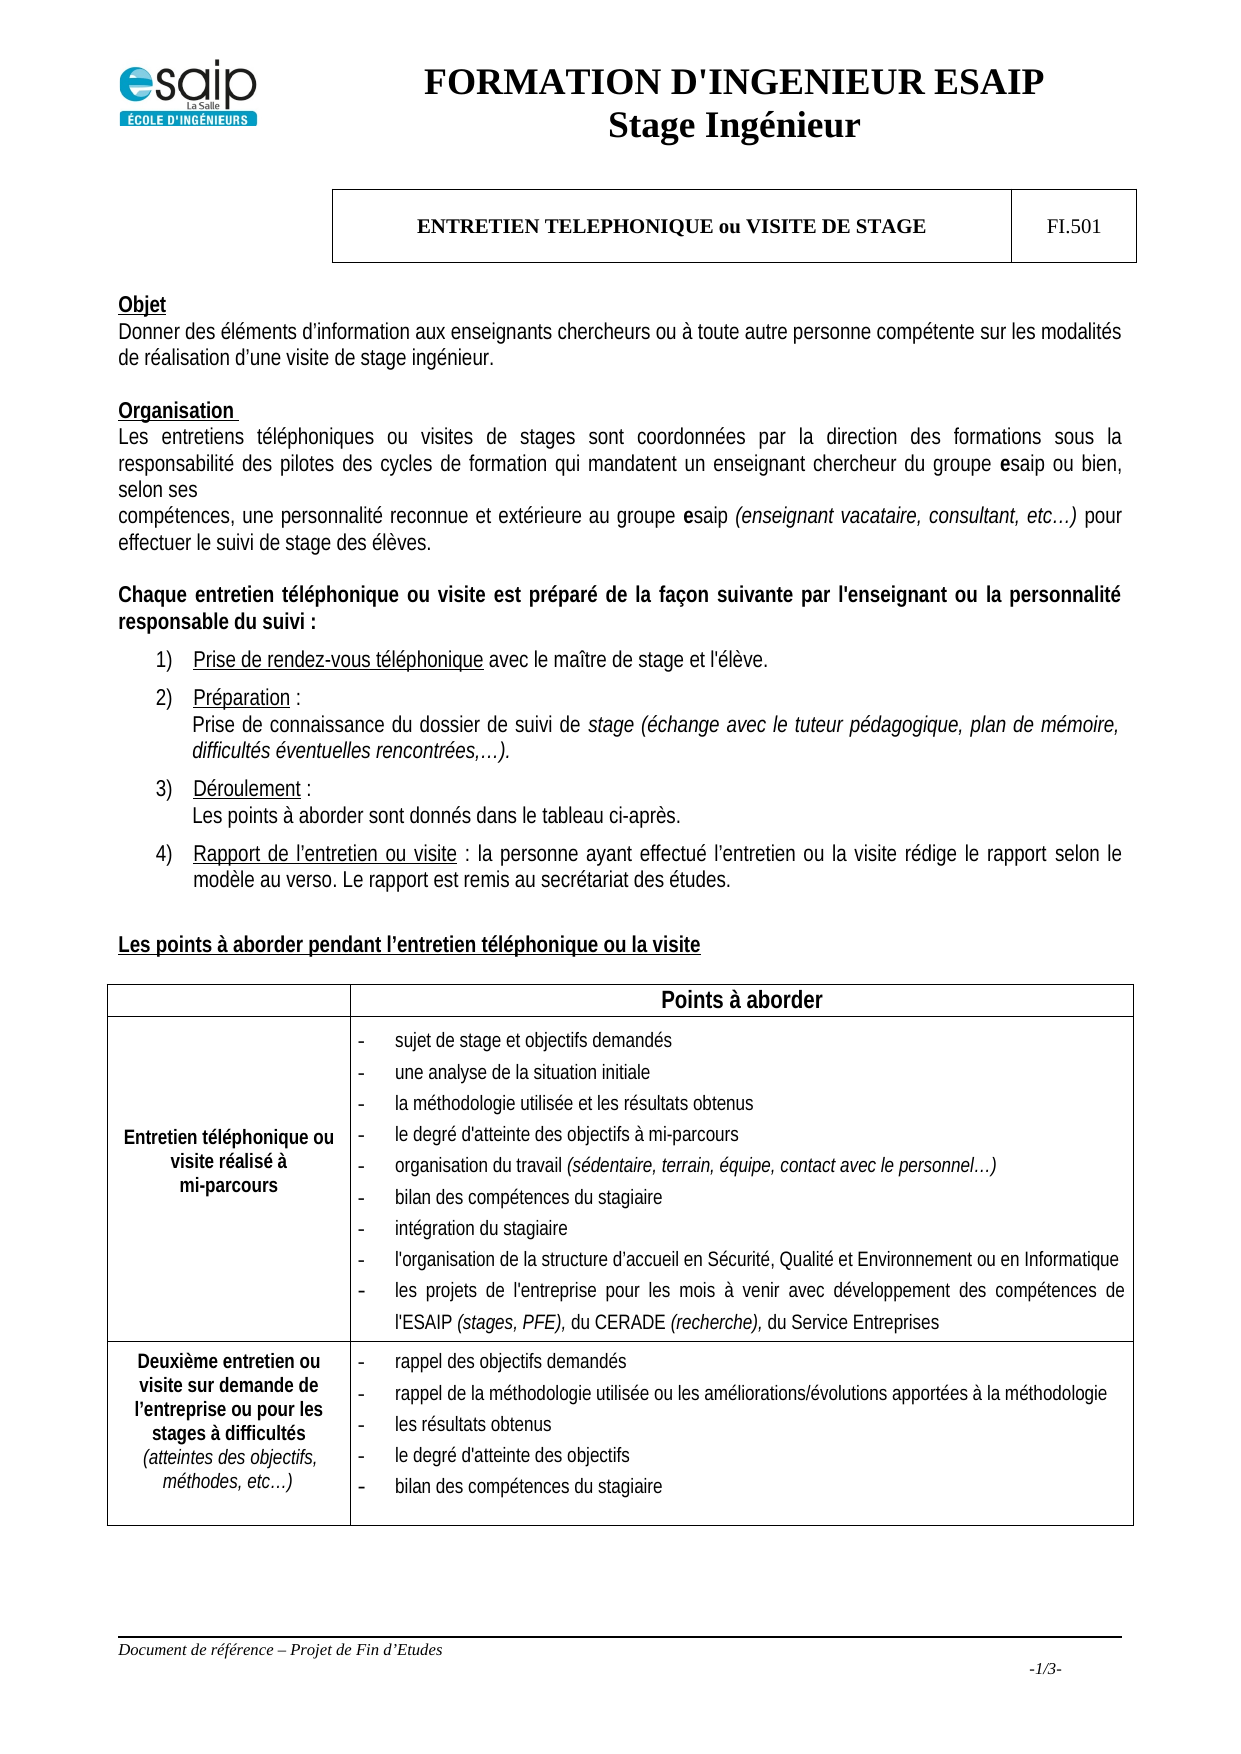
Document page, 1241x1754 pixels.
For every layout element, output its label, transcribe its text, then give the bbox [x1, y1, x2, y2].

list Déroulement : [156, 775, 1122, 802]
text Chaque entretien téléphonique ou visite est préparé de la façon suivante par l'enseignant ou la personnalité responsable du suivi : [118, 581, 1122, 634]
text Donner des éléments d’information aux enseignants chercheurs ou à toute autre personne compétente sur les modalités de réalisation d’une visite de stage ingénieur. [118, 318, 1122, 371]
table_header Points à aborder [351, 985, 1133, 1016]
picture [168, 116, 178, 124]
text Organisation [118, 397, 1122, 423]
picture [129, 114, 133, 124]
text Objet [118, 291, 1122, 318]
picture [180, 114, 247, 124]
text Les points à aborder sont donnés dans le tableau ci-après. [156, 802, 1122, 828]
table_cell Entretien téléphonique ou visite réalisé à mi-parcours [108, 1017, 350, 1341]
text Les points à aborder pendant l’entretien téléphonique ou la visite [118, 931, 1122, 957]
table_cell Deuxième entretien ou visite sur demande de l’entreprise ou pour les stages à difficultés (atteintes des objectifs, méthodes, etc…) [108, 1342, 350, 1525]
picture [134, 115, 155, 124]
table_header [108, 985, 350, 1016]
text Les entretiens téléphoniques ou visites de stages sont coordonnées par la direction des formations sous la responsabilité des pilotes des cycles de formation qui mandatent un enseignant chercheur du groupe esaip ou bien, selon ses [118, 423, 1122, 502]
picture [157, 116, 162, 124]
picture [118, 59, 300, 125]
list Prise de rendez-vous téléphonique avec le maître de stage et l'élève. [156, 646, 1122, 672]
text compétences, une personnalité reconnue et extérieure au groupe esaip (enseignant vacataire, consultant, etc…) pour effectuer le suivi de stage des élèves. [118, 502, 1122, 555]
text Prise de connaissance du dossier de suivi de stage (échange avec le tuteur pédagogique, plan de mémoire, difficultés éventuelles rencontrées,…). [192, 711, 1122, 763]
list Rapport de l’entretien ou visite : la personne ayant effectué l’entretien ou la visite rédige le rapport selon le modèle au verso. Le rapport est remis au secrétariat des études. [156, 840, 1122, 893]
table_cell rappel des objectifs demandés rappel de la méthodologie utilisée ou les améliorations/évolutions apportées à la méthodologie les résultats obtenus le degré d'atteinte des objectifs bilan des compétences du stagiaire [351, 1342, 1133, 1525]
list Préparation : [156, 684, 1122, 711]
table_cell sujet de stage et objectifs demandés une analyse de la situation initiale la méthodologie utilisée et les résultats obtenus le degré d'atteinte des objectifs à mi-parcours organisation du travail (sédentaire, terrain, équipe, contact avec le personnel…) bilan des compétences du stagiaire intégration du stagiaire l'organisation de la structure d’accueil en Sécurité, Qualité et Environnement ou en Informatique les projets de l'entreprise pour les mois à venir avec développement des compétences de l'ESAIP (stages, PFE), du CERADE (recherche), du Service Entreprises [351, 1017, 1133, 1341]
